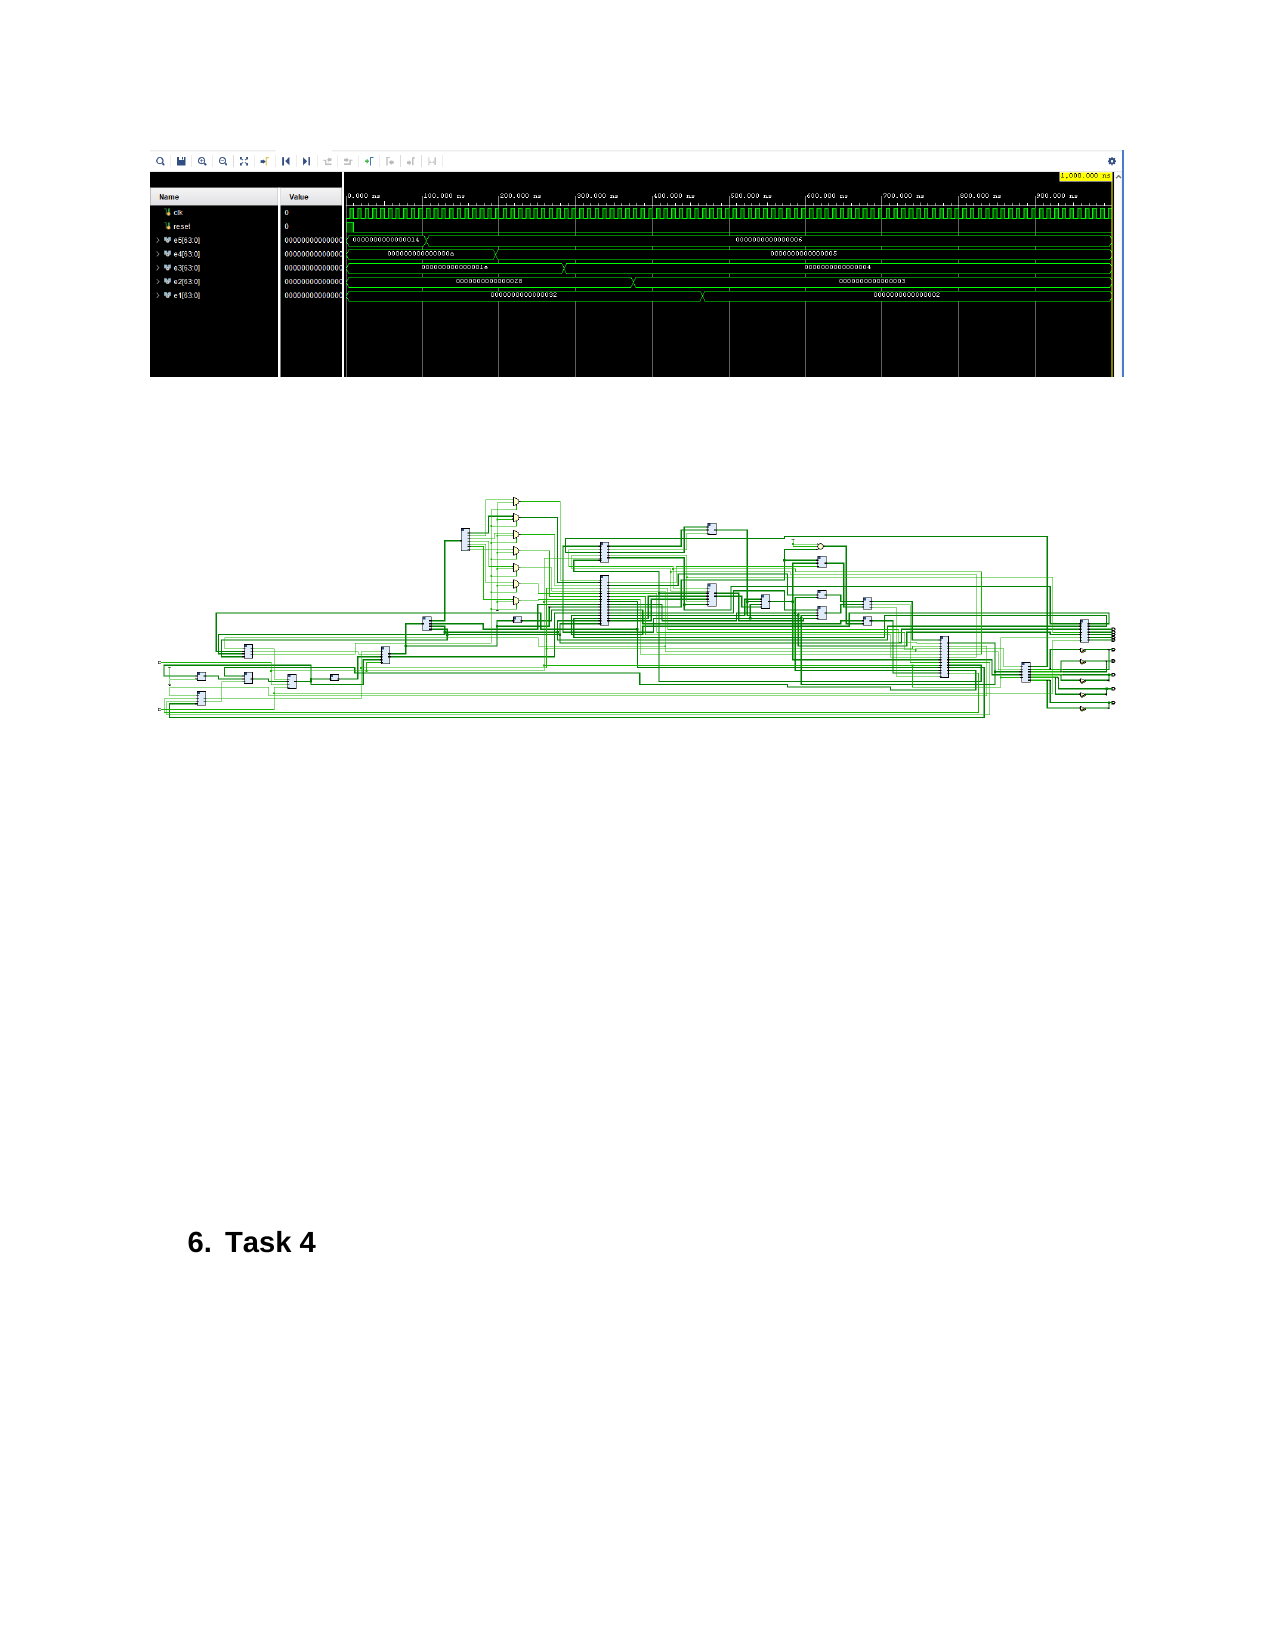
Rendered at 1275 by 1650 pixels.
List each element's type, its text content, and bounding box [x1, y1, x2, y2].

picture [150, 410, 1125, 823]
list Task 4 [187, 1225, 1125, 1259]
picture [150, 150, 1125, 377]
